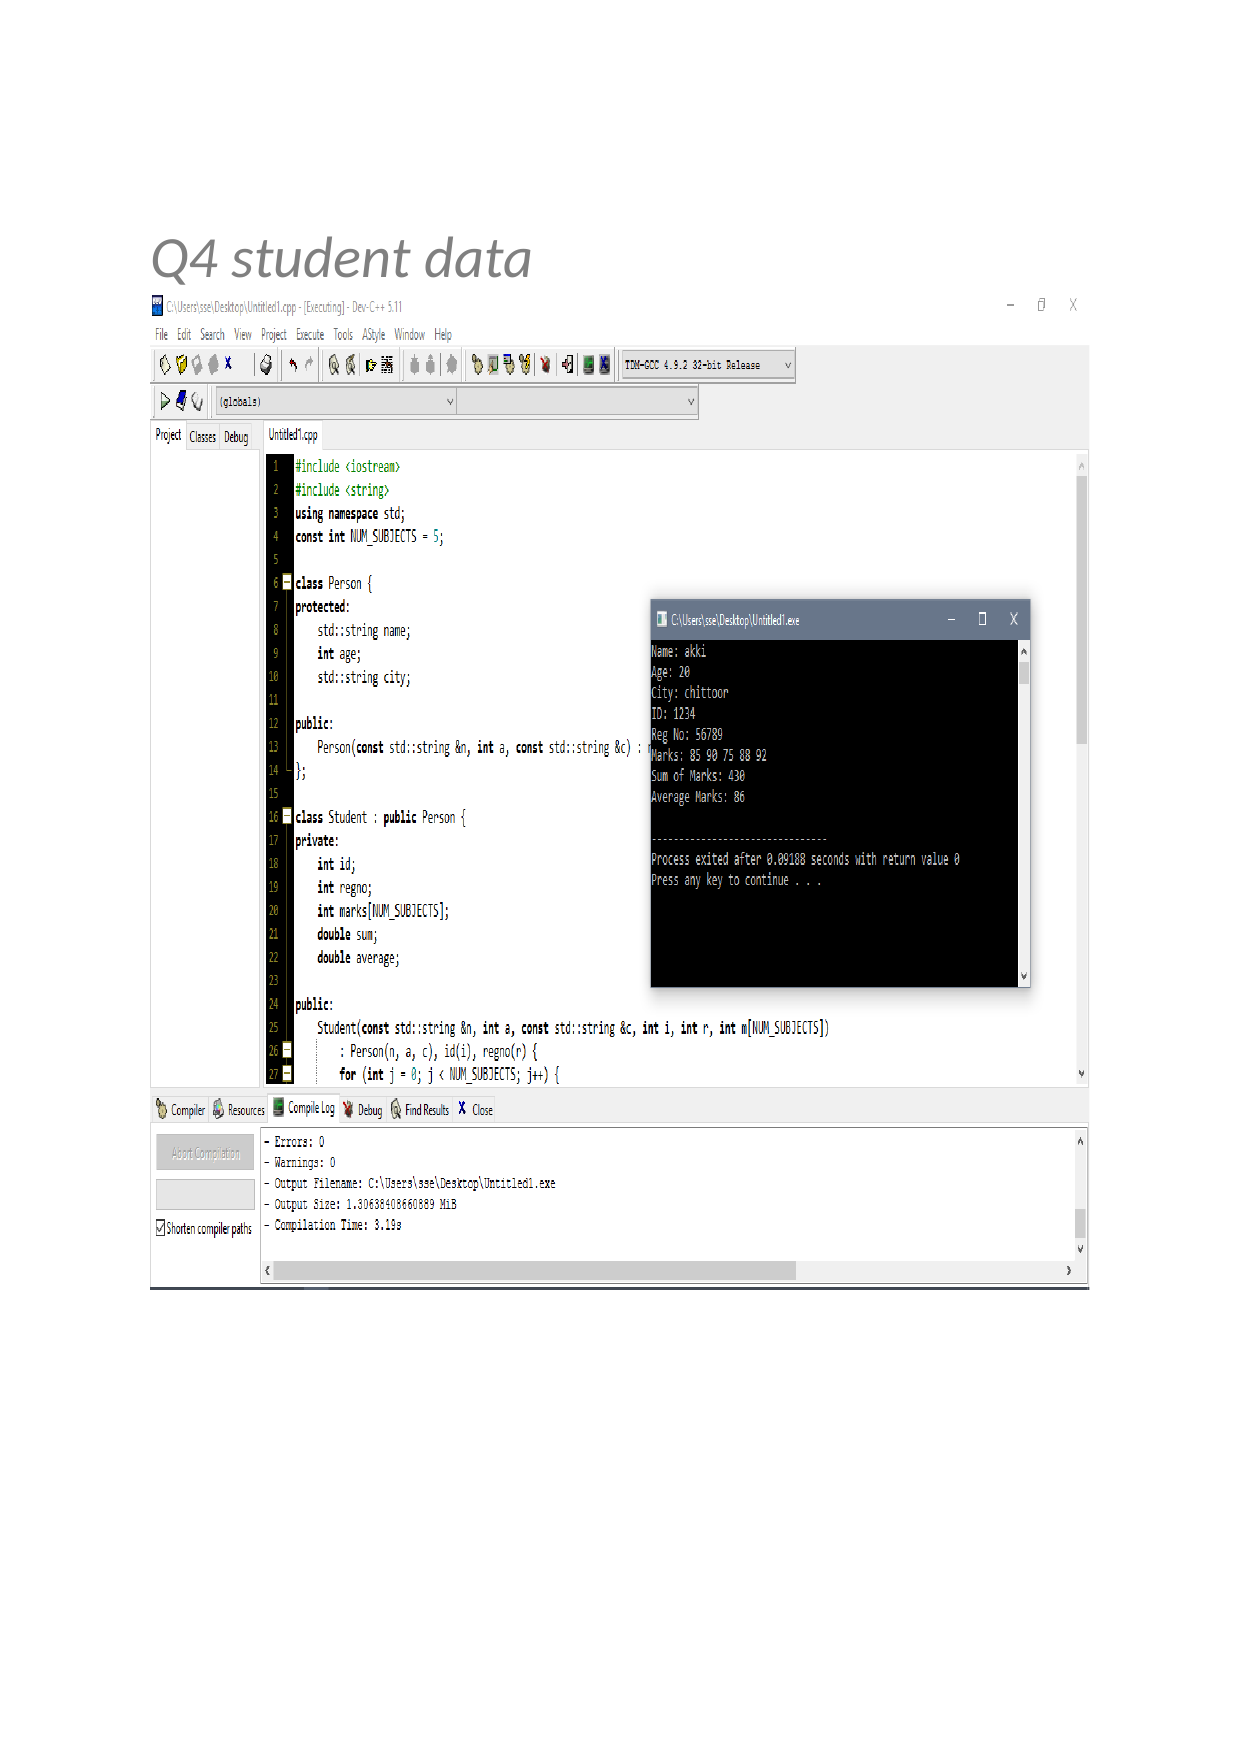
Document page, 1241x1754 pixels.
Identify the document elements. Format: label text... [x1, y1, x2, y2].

picture [150, 292, 1090, 1290]
text Q4 student data [150, 221, 1090, 292]
